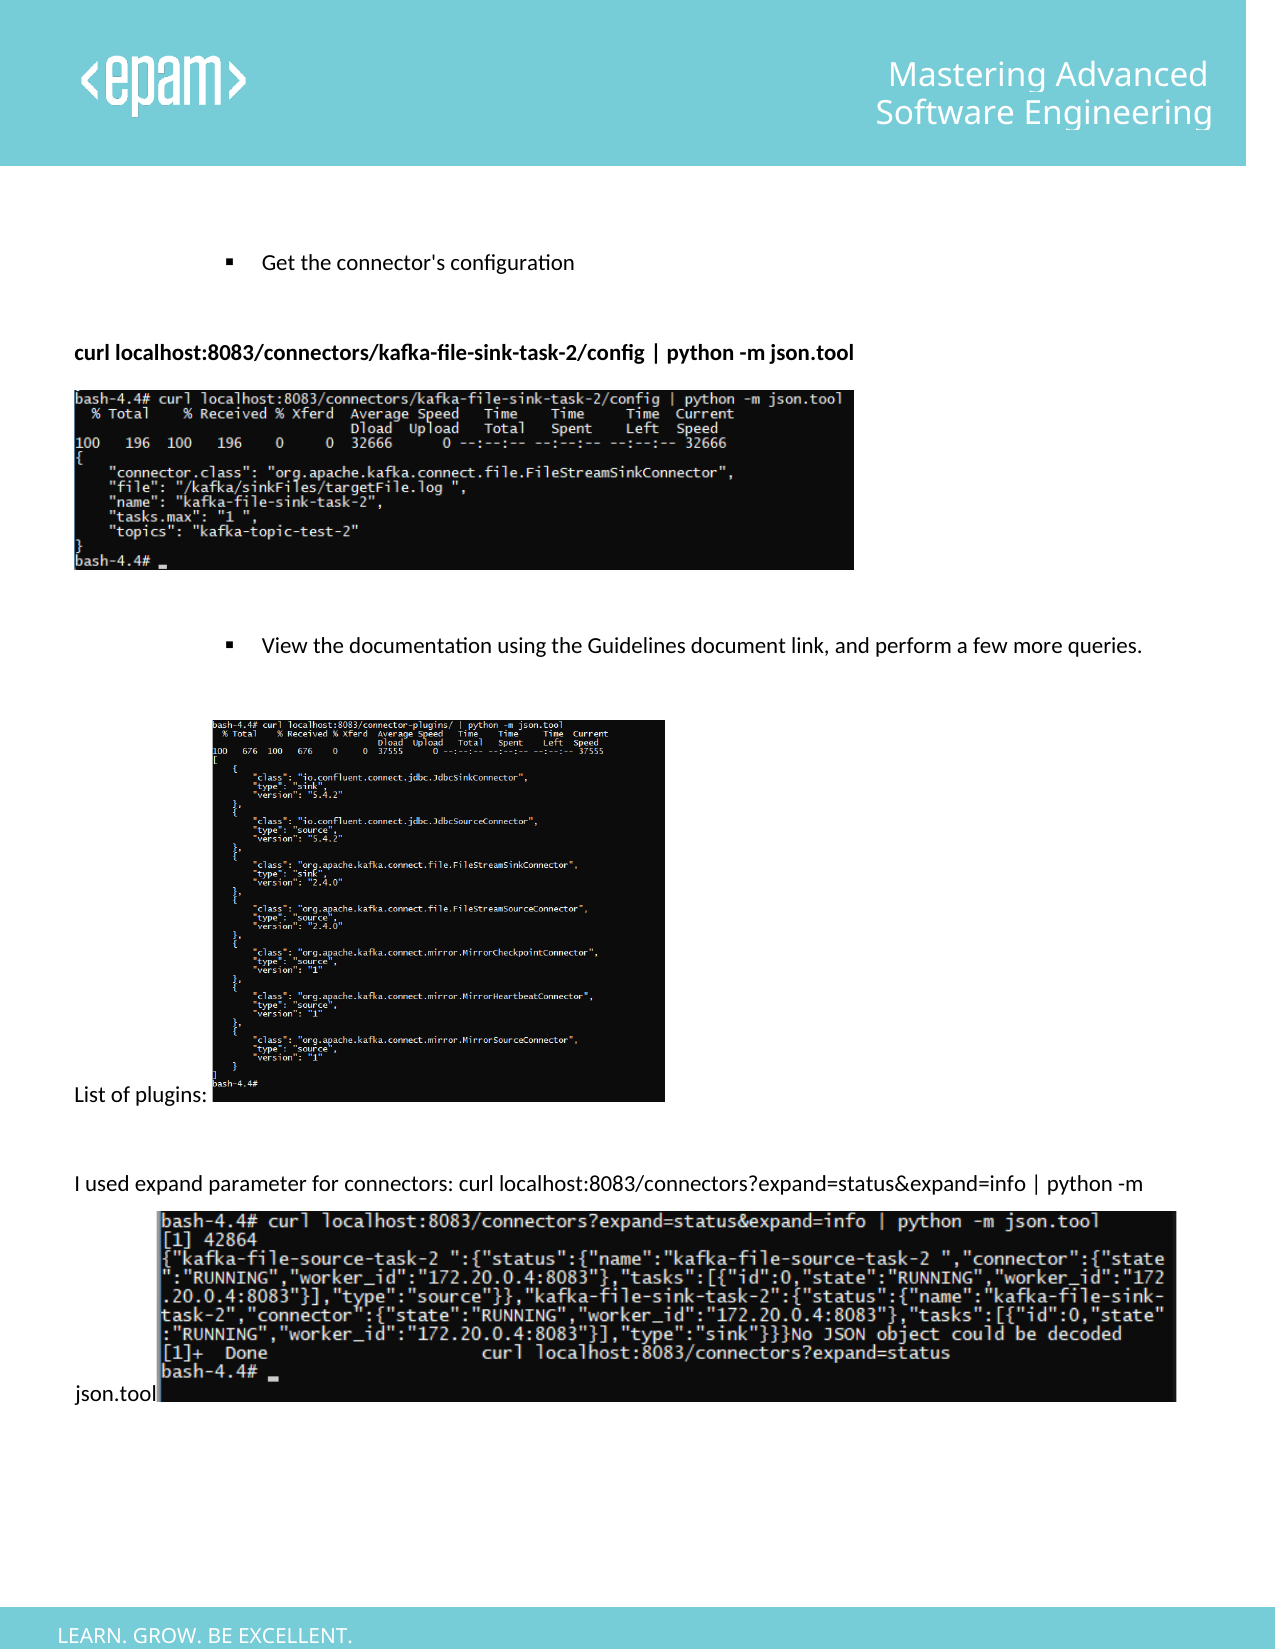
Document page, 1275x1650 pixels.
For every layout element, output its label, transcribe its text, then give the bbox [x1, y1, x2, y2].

list View the documentation using the Guidelines document link, and perform a few more queries. [224, 631, 1199, 659]
picture [156, 1211, 1177, 1402]
picture [212, 720, 665, 1102]
picture [74, 390, 854, 570]
picture [324, 1632, 331, 1642]
picture [184, 1631, 190, 1642]
picture [74, 54, 252, 118]
picture [163, 1630, 173, 1642]
picture [1, 1606, 1275, 1642]
picture [110, 1632, 117, 1642]
text curl localhost:8083/connectors/kafka-file-sink-task-2/config | python -m json.tool [74, 338, 1199, 366]
list Get the connector's configuration [224, 248, 1199, 276]
